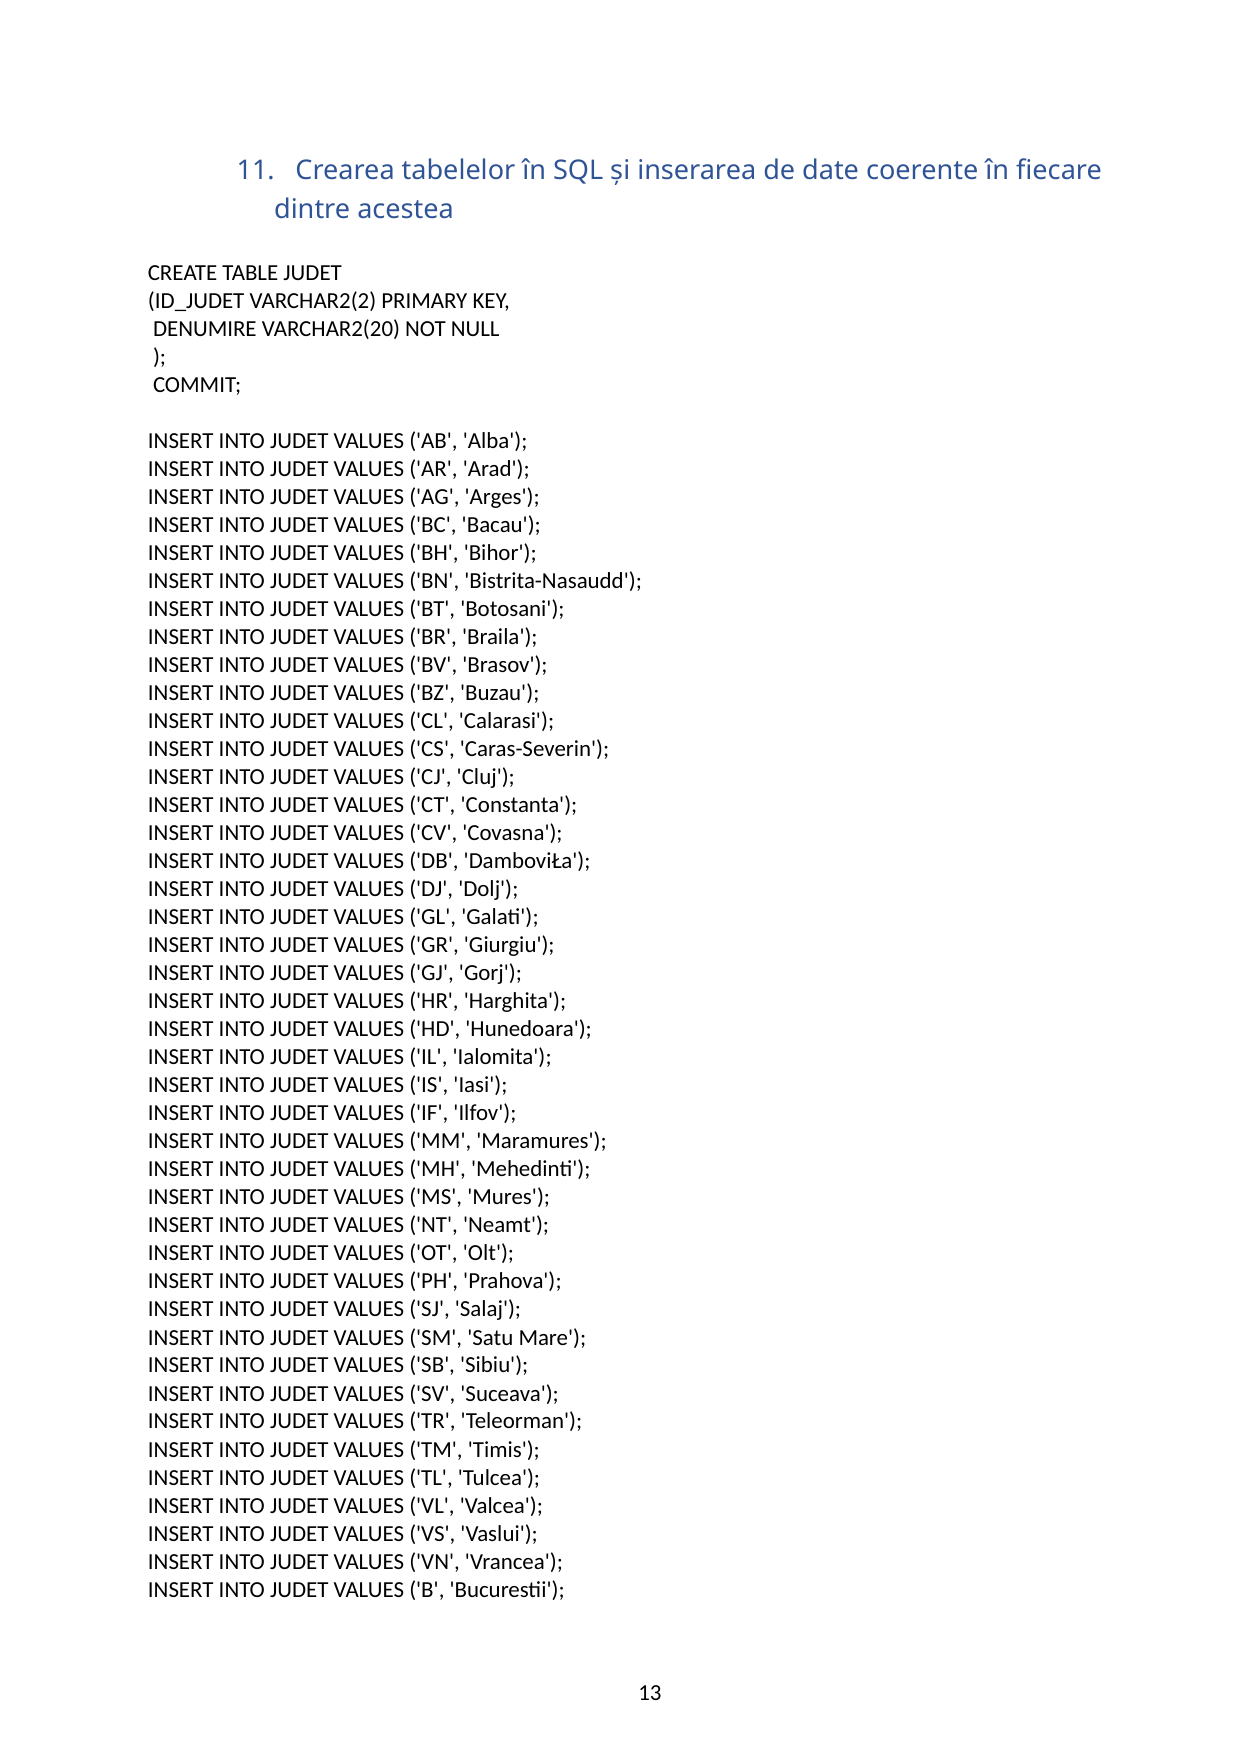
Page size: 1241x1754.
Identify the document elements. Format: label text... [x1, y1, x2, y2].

text INSERT INTO JUDET VALUES ('BC', 'Bacau'); [148, 510, 1152, 538]
text INSERT INTO JUDET VALUES ('SM', 'Satu Mare'); [148, 1323, 1152, 1351]
text INSERT INTO JUDET VALUES ('GJ', 'Gorj'); [148, 958, 1152, 986]
text INSERT INTO JUDET VALUES ('SJ', 'Salaj'); [148, 1294, 1152, 1323]
text INSERT INTO JUDET VALUES ('HR', 'Harghita'); [148, 986, 1152, 1014]
text INSERT INTO JUDET VALUES ('SB', 'Sibiu'); [148, 1351, 1152, 1379]
text INSERT INTO JUDET VALUES ('CS', 'Caras-Severin'); [148, 734, 1152, 762]
text INSERT INTO JUDET VALUES ('AR', 'Arad'); [148, 454, 1152, 482]
text INSERT INTO JUDET VALUES ('DB', 'DamboviŁa'); [148, 846, 1152, 874]
text INSERT INTO JUDET VALUES ('CL', 'Calarasi'); [148, 706, 1152, 734]
text INSERT INTO JUDET VALUES ('BH', 'Bihor'); [148, 538, 1152, 566]
text INSERT INTO JUDET VALUES ('VS', 'Vaslui'); [148, 1519, 1152, 1547]
text INSERT INTO JUDET VALUES ('AG', 'Arges'); [148, 482, 1152, 510]
text INSERT INTO JUDET VALUES ('MM', 'Maramures'); [148, 1126, 1152, 1154]
text INSERT INTO JUDET VALUES ('MH', 'Mehedinti'); [148, 1154, 1152, 1182]
text INSERT INTO JUDET VALUES ('IF', 'Ilfov'); [148, 1098, 1152, 1126]
text ); [148, 342, 1152, 370]
text INSERT INTO JUDET VALUES ('IS', 'Iasi'); [148, 1070, 1152, 1098]
text INSERT INTO JUDET VALUES ('BN', 'Bistrita-Nasaudd'); [148, 566, 1152, 594]
text INSERT INTO JUDET VALUES ('IL', 'Ialomita'); [148, 1042, 1152, 1070]
text INSERT INTO JUDET VALUES ('VN', 'Vrancea'); [148, 1547, 1152, 1575]
text INSERT INTO JUDET VALUES ('NT', 'Neamt'); [148, 1211, 1152, 1238]
text INSERT INTO JUDET VALUES ('PH', 'Prahova'); [148, 1267, 1152, 1294]
text INSERT INTO JUDET VALUES ('BT', 'Botosani'); [148, 594, 1152, 622]
text INSERT INTO JUDET VALUES ('TM', 'Timis'); [148, 1435, 1152, 1463]
text INSERT INTO JUDET VALUES ('CJ', 'Cluj'); [148, 762, 1152, 790]
text INSERT INTO JUDET VALUES ('DJ', 'Dolj'); [148, 874, 1152, 902]
text INSERT INTO JUDET VALUES ('BR', 'Braila'); [148, 622, 1152, 650]
text INSERT INTO JUDET VALUES ('GR', 'Giurgiu'); [148, 930, 1152, 958]
text INSERT INTO JUDET VALUES ('CT', 'Constanta'); [148, 790, 1152, 818]
text INSERT INTO JUDET VALUES ('SV', 'Suceava'); [148, 1379, 1152, 1407]
text INSERT INTO JUDET VALUES ('OT', 'Olt'); [148, 1238, 1152, 1267]
text INSERT INTO JUDET VALUES ('HD', 'Hunedoara'); [148, 1014, 1152, 1042]
text INSERT INTO JUDET VALUES ('TR', 'Teleorman'); [148, 1407, 1152, 1435]
text INSERT INTO JUDET VALUES ('AB', 'Alba'); [148, 426, 1152, 454]
text INSERT INTO JUDET VALUES ('BZ', 'Buzau'); [148, 678, 1152, 706]
text INSERT INTO JUDET VALUES ('GL', 'Galati'); [148, 902, 1152, 930]
text INSERT INTO JUDET VALUES ('CV', 'Covasna'); [148, 818, 1152, 846]
text CREATE TABLE JUDET [148, 258, 1152, 286]
text INSERT INTO JUDET VALUES ('B', 'Bucurestii'); [148, 1575, 1152, 1603]
text INSERT INTO JUDET VALUES ('TL', 'Tulcea'); [148, 1463, 1152, 1491]
subtitle Crearea tabelelor în SQL și inserarea de date coerente în fiecare dintre acestea [236, 150, 1152, 227]
text INSERT INTO JUDET VALUES ('VL', 'Valcea'); [148, 1491, 1152, 1519]
text INSERT INTO JUDET VALUES ('MS', 'Mures'); [148, 1182, 1152, 1211]
text (ID_JUDET VARCHAR2(2) PRIMARY KEY, [148, 286, 1152, 314]
text DENUMIRE VARCHAR2(20) NOT NULL [148, 314, 1152, 342]
text COMMIT; [148, 370, 1152, 398]
text INSERT INTO JUDET VALUES ('BV', 'Brasov'); [148, 650, 1152, 678]
